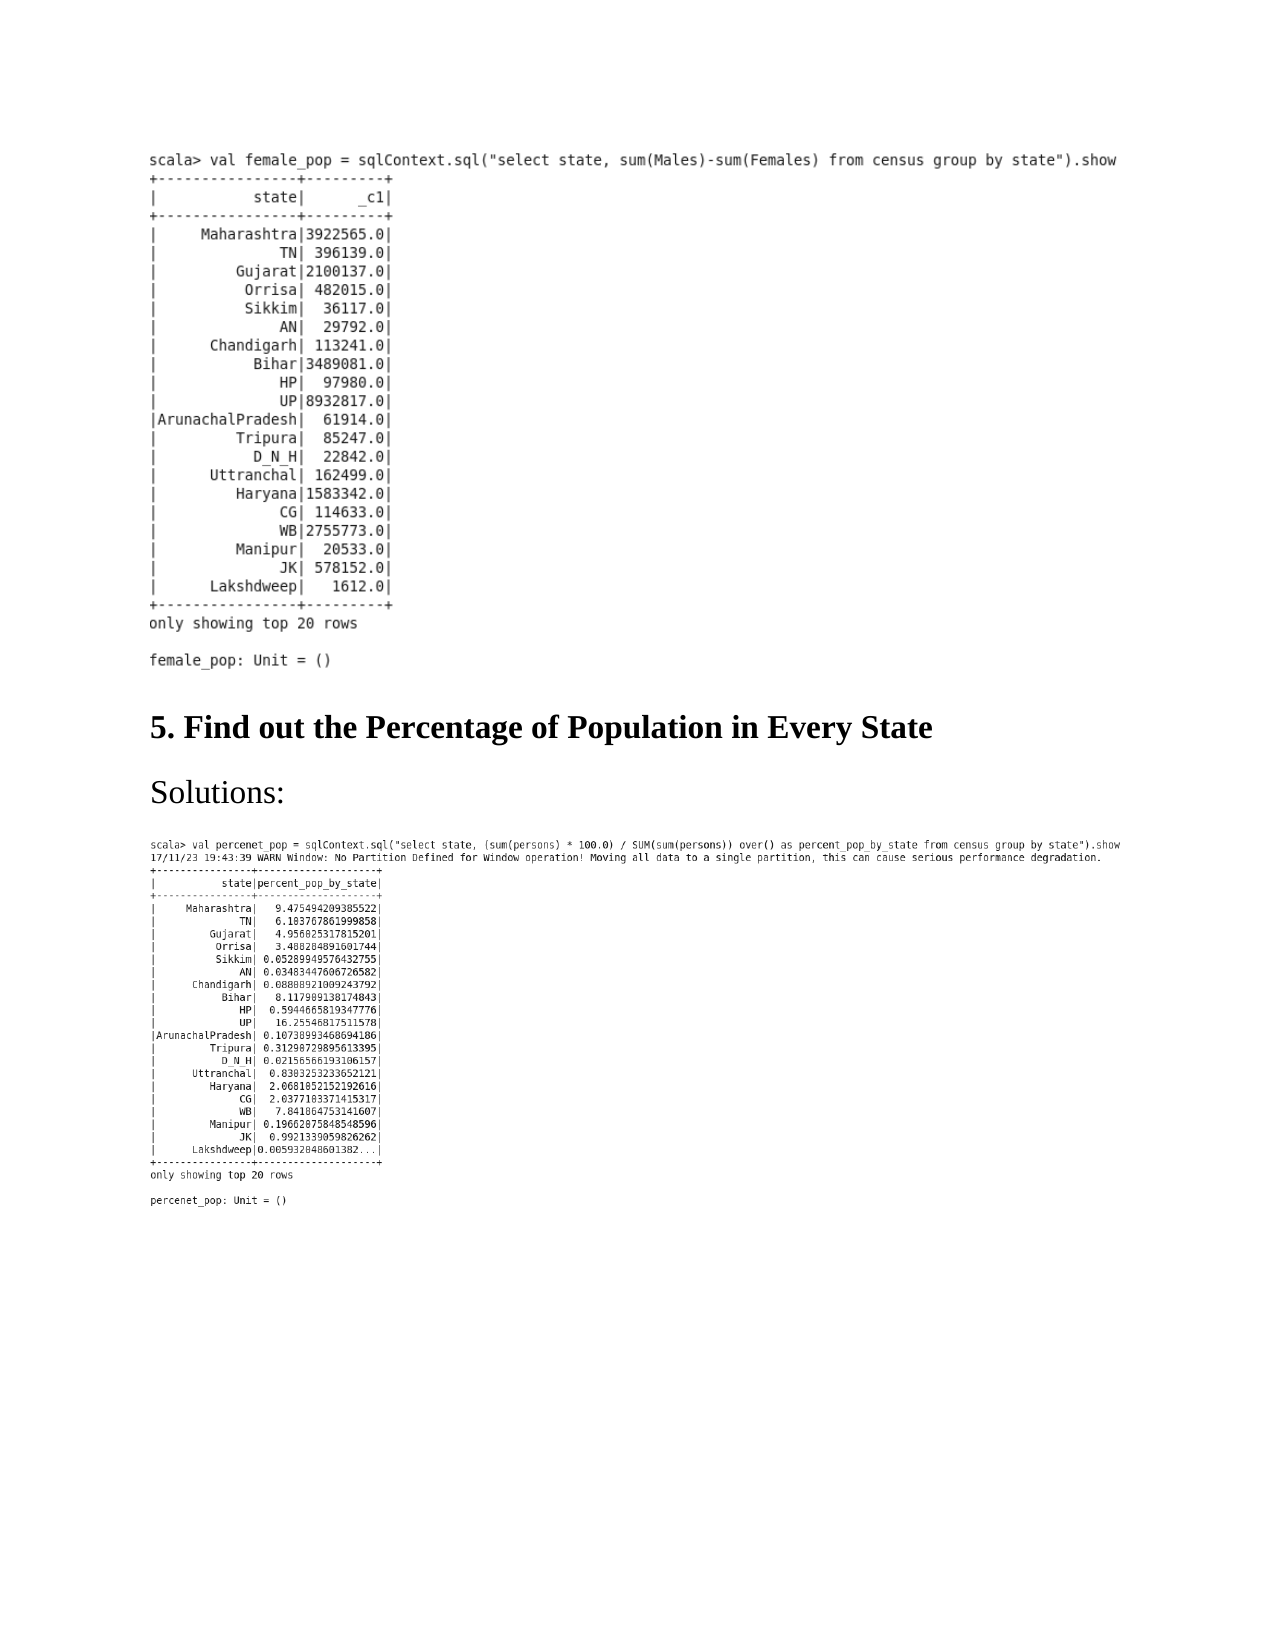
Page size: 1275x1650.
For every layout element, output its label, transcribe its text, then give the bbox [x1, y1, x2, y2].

text Solutions: [150, 773, 1125, 811]
picture [150, 150, 1125, 683]
text 5. Find out the Percentage of Population in Every State [150, 708, 1125, 746]
picture [150, 837, 1124, 1211]
